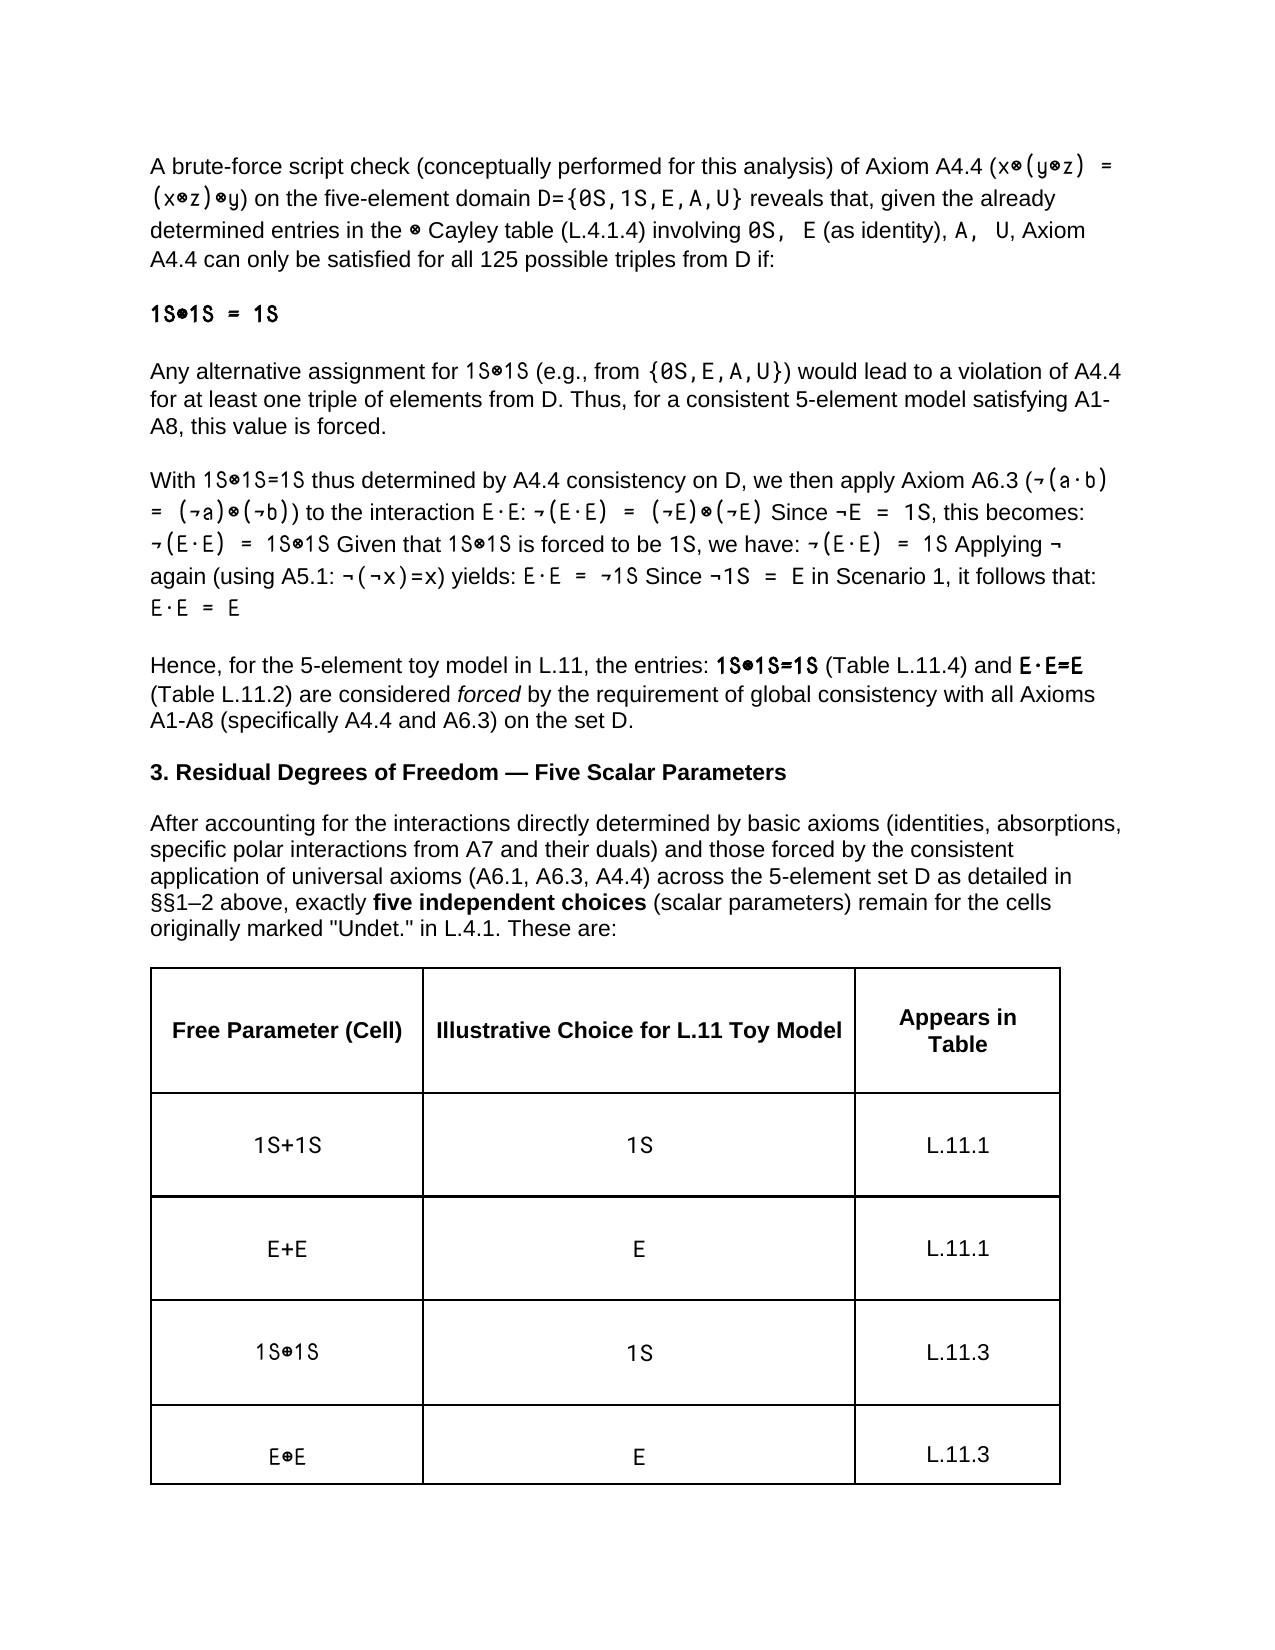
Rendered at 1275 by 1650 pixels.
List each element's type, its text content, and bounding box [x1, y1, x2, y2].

text 3. Residual Degrees of Freedom — Five Scalar Parameters [150, 758, 1125, 785]
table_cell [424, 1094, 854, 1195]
text Hence, for the 5-element toy model in L.11, the entries: 1S⊗1S=1S (Table L.11.4) and E⋅E=E (Table L.11.2) are considered forced by the requirement of global consistency with all Axioms A1-A8 (specifically A4.4 and A6.3) on the set D. [150, 649, 1125, 733]
text After accounting for the interactions directly determined by basic axioms (identities, absorptions, specific polar interactions from A7 and their duals) and those forced by the consistent application of universal axioms (A6.1, A6.3, A4.4) across the 5-element set D as detailed in §§1–2 above, exactly five independent choices (scalar parameters) remain for the cells originally marked "Undet." in L.4.1. These are: [150, 810, 1125, 942]
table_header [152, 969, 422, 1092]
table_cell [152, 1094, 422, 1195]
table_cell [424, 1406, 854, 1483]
text Any alternative assignment for 1S⊗1S (e.g., from {0S,E,A,U}) would lead to a violation of A4.4 for at least one triple of elements from D. Thus, for a consistent 5-element model satisfying A1-A8, this value is forced. [150, 354, 1125, 439]
text A brute-force script check (conceptually performed for this analysis) of Axiom A4.4 (x⊗(y⊗z) = (x⊗z)⊗y) on the five-element domain D={0S,1S,E,A,U} reveals that, given the already determined entries in the ⊗ Cayley table (L.4.1.4) involving 0S, E (as identity), A, U, Axiom A4.4 can only be satisfied for all 125 possible triples from D if: [150, 150, 1125, 272]
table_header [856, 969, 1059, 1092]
text With 1S⊗1S=1S thus determined by A4.4 consistency on D, we then apply Axiom A6.3 (¬(a⋅b) = (¬a)⊗(¬b)) to the interaction E⋅E: ¬(E⋅E) = (¬E)⊗(¬E) Since ¬E = 1S, this becomes: ¬(E⋅E) = 1S⊗1S Given that 1S⊗1S is forced to be 1S, we have: ¬(E⋅E) = 1S Applying ¬ again (using A5.1: ¬(¬x)=x) yields: E⋅E = ¬1S Since ¬1S = E in Scenario 1, it follows that: E⋅E = E [150, 464, 1125, 624]
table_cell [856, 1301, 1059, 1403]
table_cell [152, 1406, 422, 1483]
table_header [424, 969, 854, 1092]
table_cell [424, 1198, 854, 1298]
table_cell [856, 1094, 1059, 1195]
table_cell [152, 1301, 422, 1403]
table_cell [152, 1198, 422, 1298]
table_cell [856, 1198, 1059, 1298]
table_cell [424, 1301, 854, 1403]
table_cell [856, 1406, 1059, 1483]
text 1S⊗1S = 1S [150, 297, 1125, 329]
